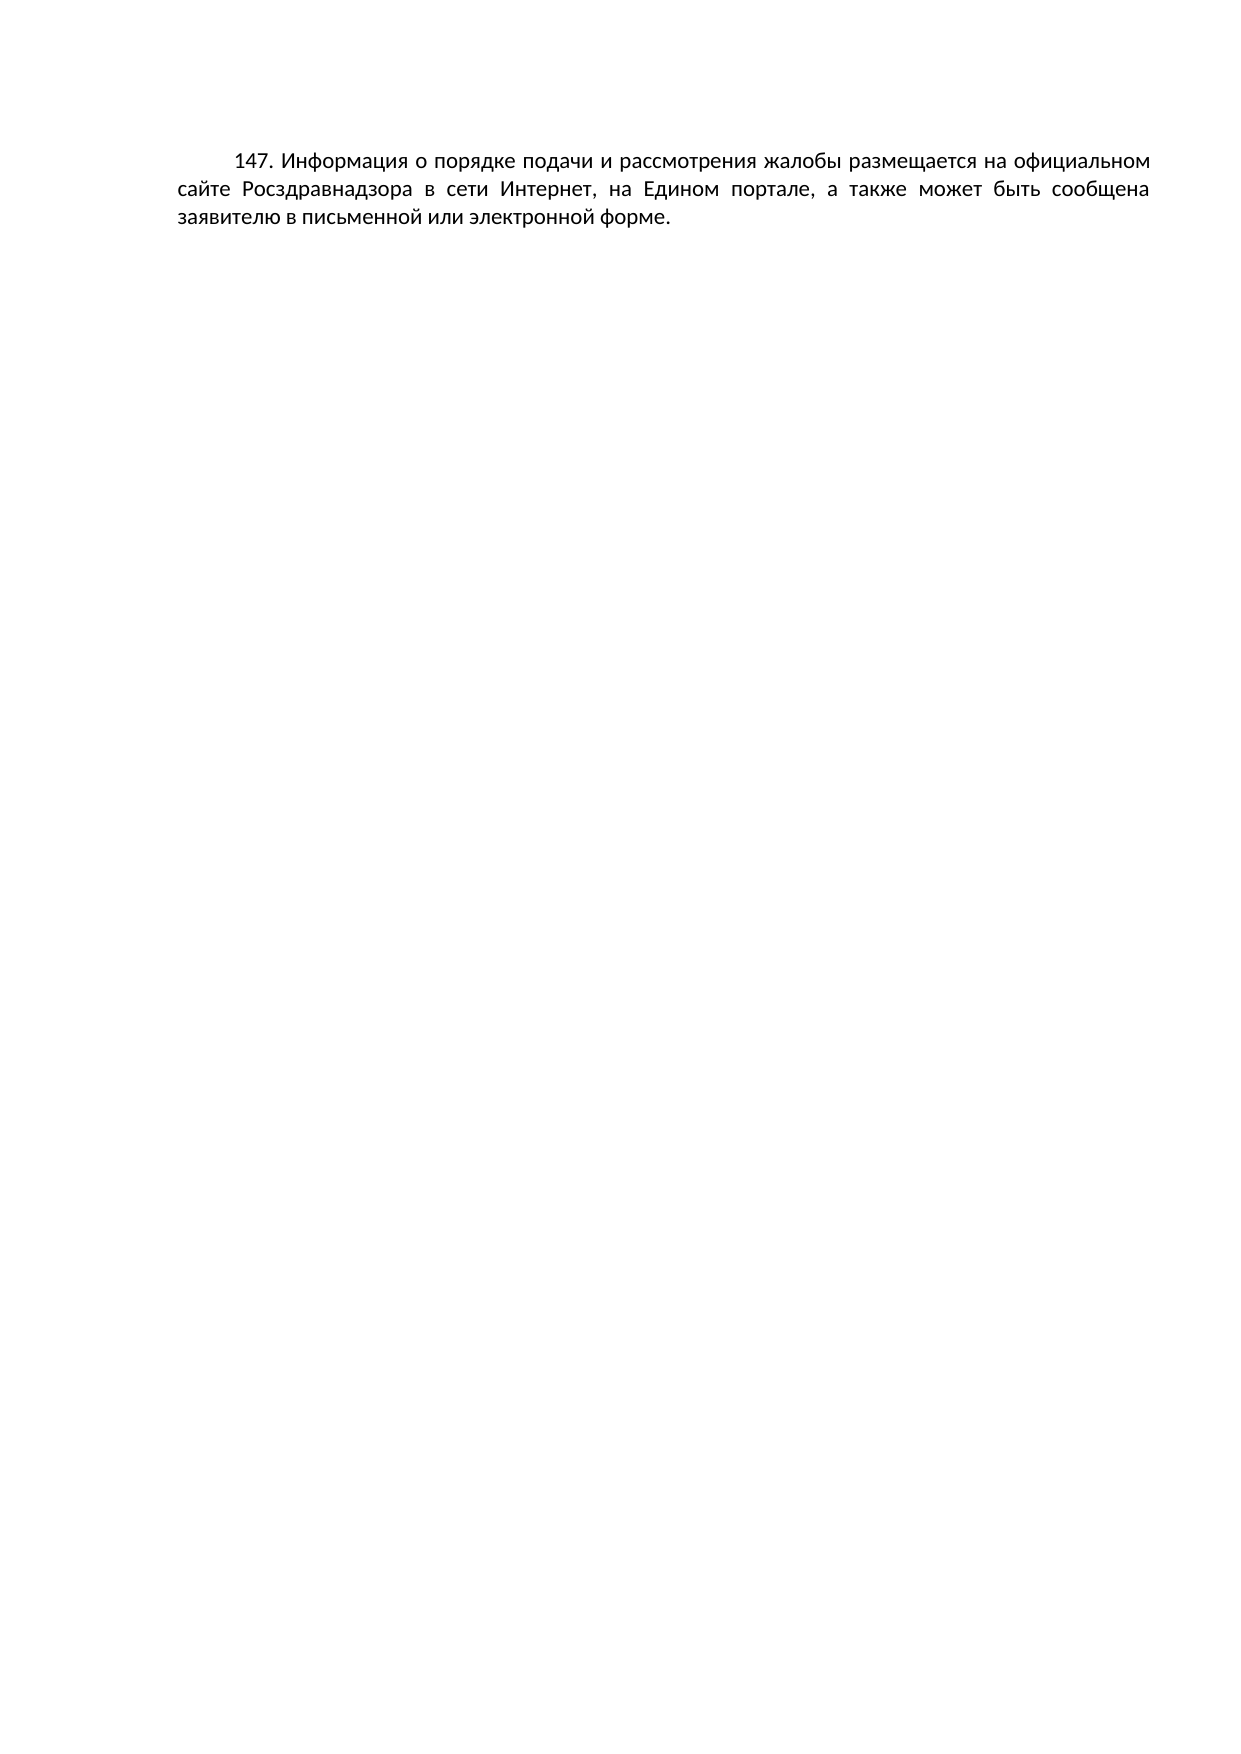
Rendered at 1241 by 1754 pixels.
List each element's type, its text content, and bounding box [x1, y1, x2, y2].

text 147. Информация о порядке подачи и рассмотрения жалобы размещается на официальном сайте Росздравнадзора в сети Интернет, на Едином портале, а также может быть сообщена заявителю в письменной или электронной форме. [177, 146, 1152, 230]
